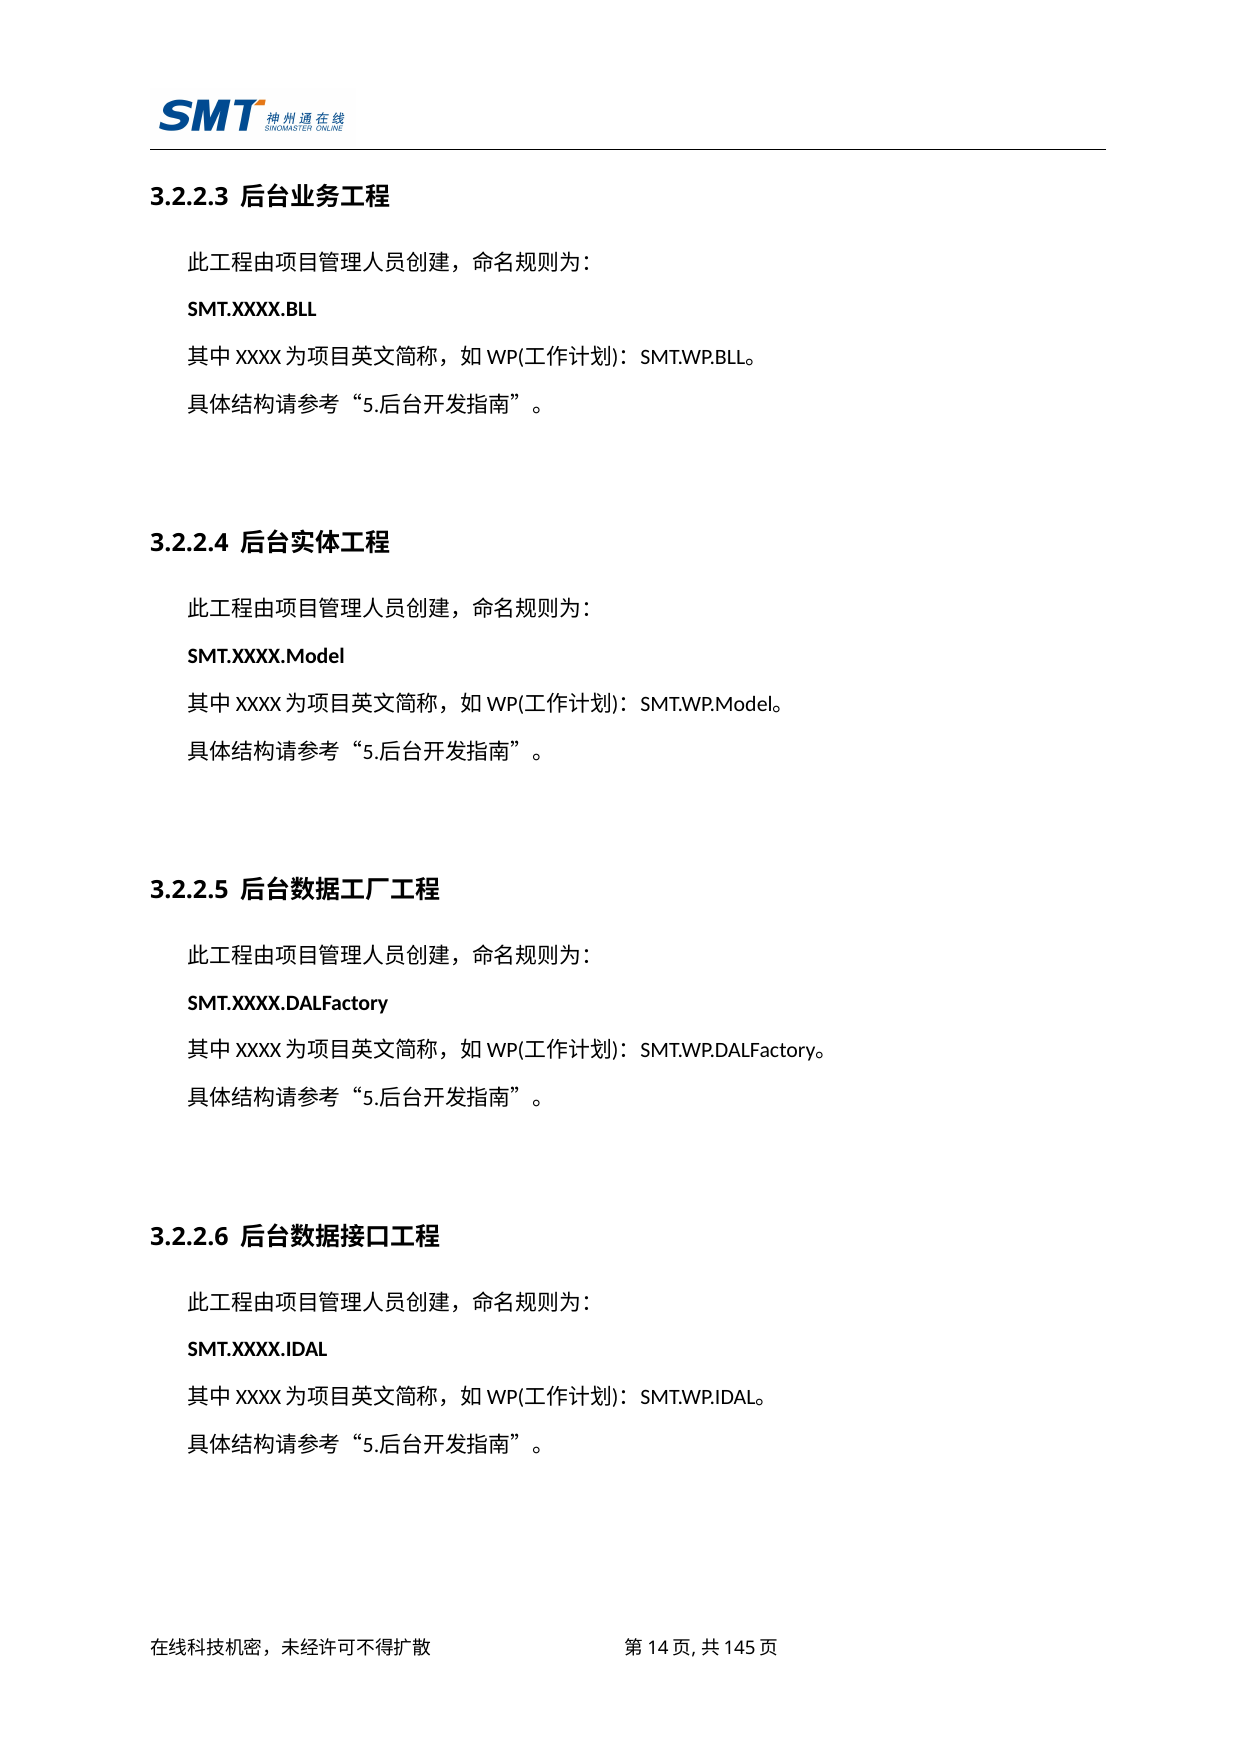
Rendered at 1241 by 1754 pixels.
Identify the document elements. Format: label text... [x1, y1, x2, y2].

list 具体结构请参考“5.后台开发指南”。 [187, 733, 1106, 766]
list SMT.XXXX.DALFactory [187, 986, 1106, 1018]
subtitle 后台数据接口工程 [150, 1202, 1106, 1267]
list 其中XXXX为项目英文简称，如WP(工作计划)：SMT.WP.IDAL。 [187, 1378, 1106, 1411]
list 此工程由项目管理人员创建，命名规则为： [187, 591, 1106, 623]
list 具体结构请参考“5.后台开发指南”。 [187, 1427, 1106, 1459]
list 其中XXXX为项目英文简称，如WP(工作计划)：SMT.WP.DALFactory。 [187, 1032, 1106, 1064]
list 此工程由项目管理人员创建，命名规则为： [187, 937, 1106, 970]
list 具体结构请参考“5.后台开发指南”。 [187, 387, 1106, 419]
subtitle 后台数据工厂工程 [150, 855, 1106, 920]
subtitle 后台实体工程 [150, 508, 1106, 573]
list 此工程由项目管理人员创建，命名规则为： [187, 1284, 1106, 1317]
list 具体结构请参考“5.后台开发指南”。 [187, 1080, 1106, 1112]
list 此工程由项目管理人员创建，命名规则为： [187, 244, 1106, 277]
list 其中XXXX为项目英文简称，如WP(工作计划)：SMT.WP.Model。 [187, 685, 1106, 718]
list 其中XXXX为项目英文简称，如WP(工作计划)：SMT.WP.BLL。 [187, 338, 1106, 371]
picture [150, 88, 357, 147]
list SMT.XXXX.BLL [187, 293, 1106, 325]
list SMT.XXXX.Model [187, 639, 1106, 672]
subtitle 后台业务工程 [150, 162, 1106, 227]
list SMT.XXXX.IDAL [187, 1332, 1106, 1365]
